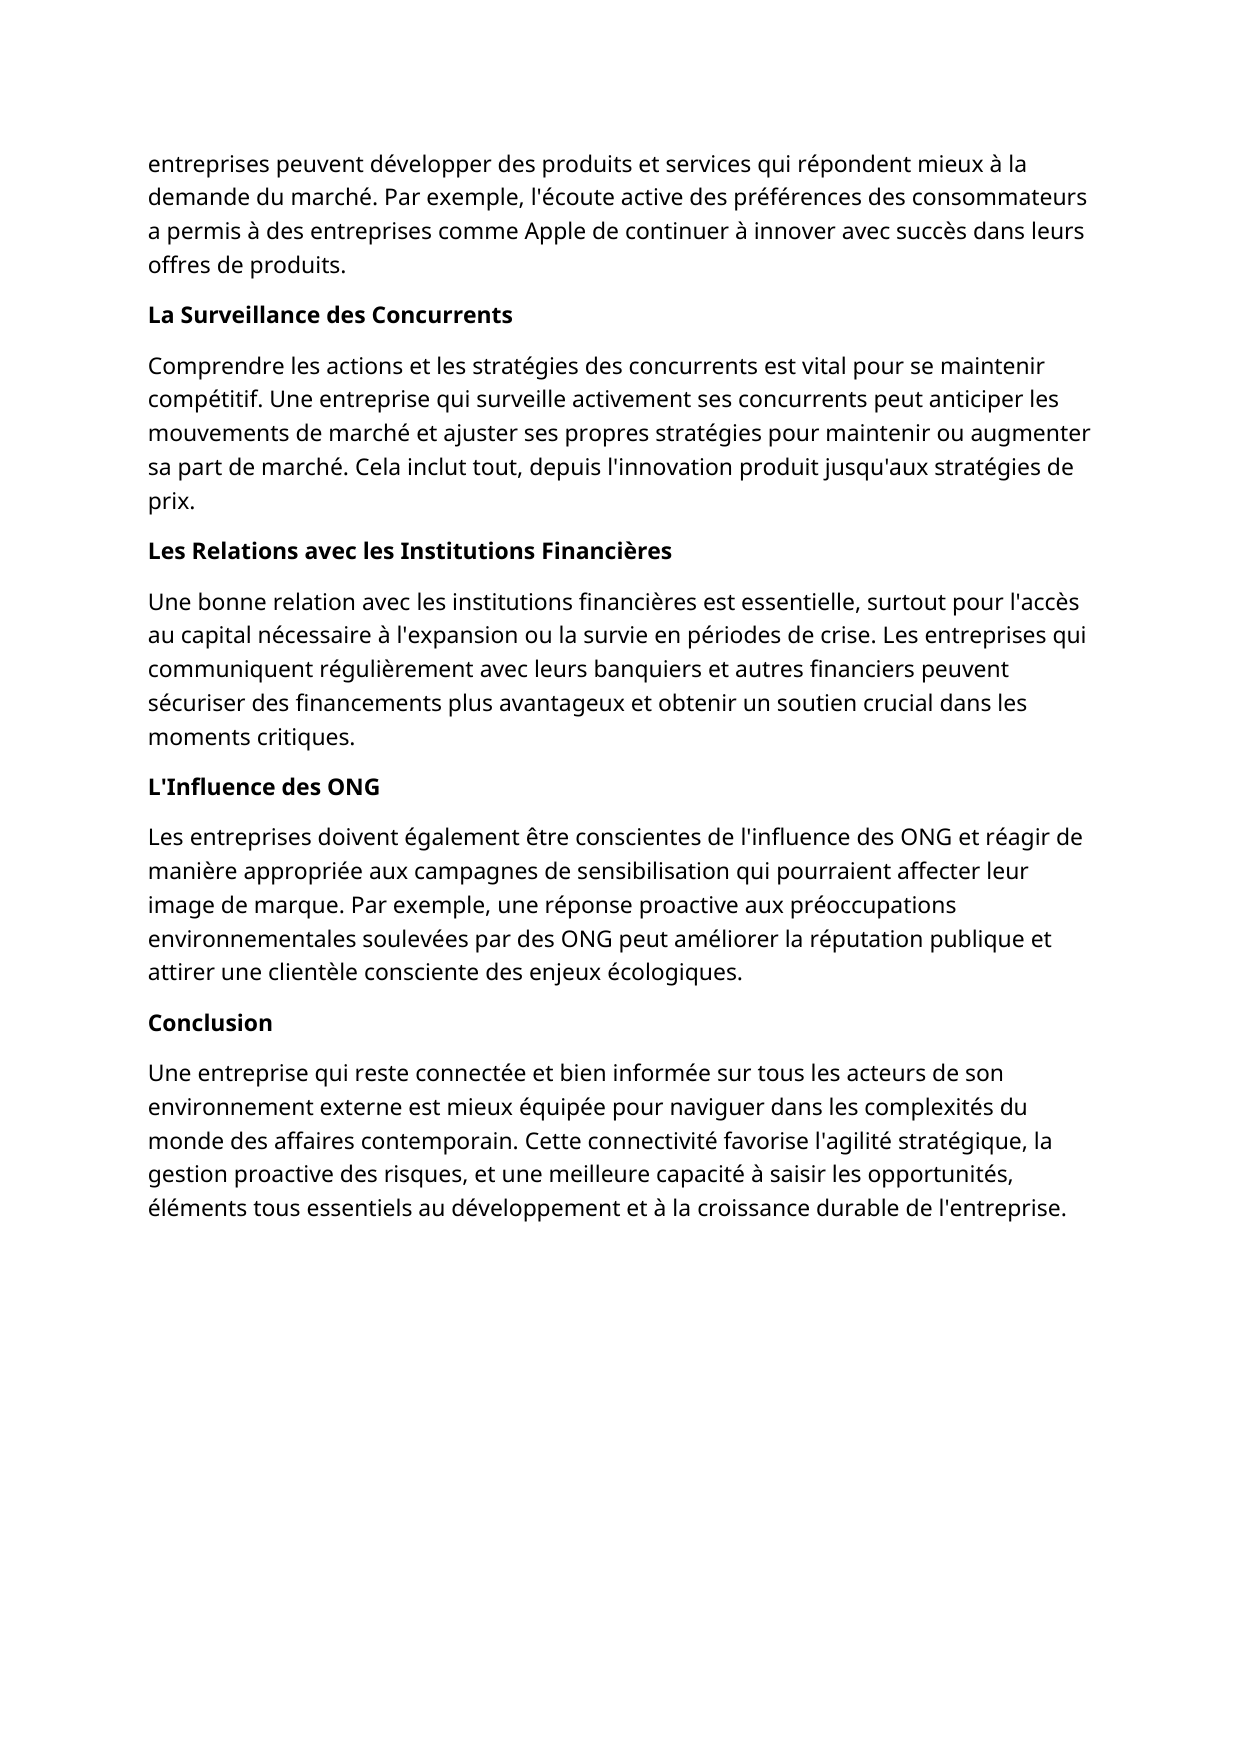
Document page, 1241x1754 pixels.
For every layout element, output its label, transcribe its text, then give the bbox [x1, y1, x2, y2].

text Une entreprise qui reste connectée et bien informée sur tous les acteurs de son environnement externe est mieux équipée pour naviguer dans les complexités du monde des affaires contemporain. Cette connectivité favorise l'agilité stratégique, la gestion proactive des risques, et une meilleure capacité à saisir les opportunités, éléments tous essentiels au développement et à la croissance durable de l'entreprise. [148, 1057, 1093, 1223]
text Les entreprises doivent également être conscientes de l'influence des ONG et réagir de manière appropriée aux campagnes de sensibilisation qui pourraient affecter leur image de marque. Par exemple, une réponse proactive aux préoccupations environnementales soulevées par des ONG peut améliorer la réputation publique et attirer une clientèle consciente des enjeux écologiques. [148, 821, 1093, 988]
text Une bonne relation avec les institutions financières est essentielle, surtout pour l'accès au capital nécessaire à l'expansion ou la survie en périodes de crise. Les entreprises qui communiquent régulièrement avec leurs banquiers et autres financiers peuvent sécuriser des financements plus avantageux et obtenir un soutien crucial dans les moments critiques. [148, 586, 1093, 752]
text Comprendre les actions et les stratégies des concurrents est vital pour se maintenir compétitif. Une entreprise qui surveille activement ses concurrents peut anticiper les mouvements de marché et ajuster ses propres stratégies pour maintenir ou augmenter sa part de marché. Cela inclut tout, depuis l'innovation produit jusqu'aux stratégies de prix. [148, 350, 1093, 516]
text L'Influence des ONG [148, 771, 1093, 802]
text Conclusion [148, 1007, 1093, 1038]
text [148, 148, 1093, 280]
text Les Relations avec les Institutions Financières [148, 535, 1093, 566]
text La Surveillance des Concurrents [148, 299, 1093, 331]
